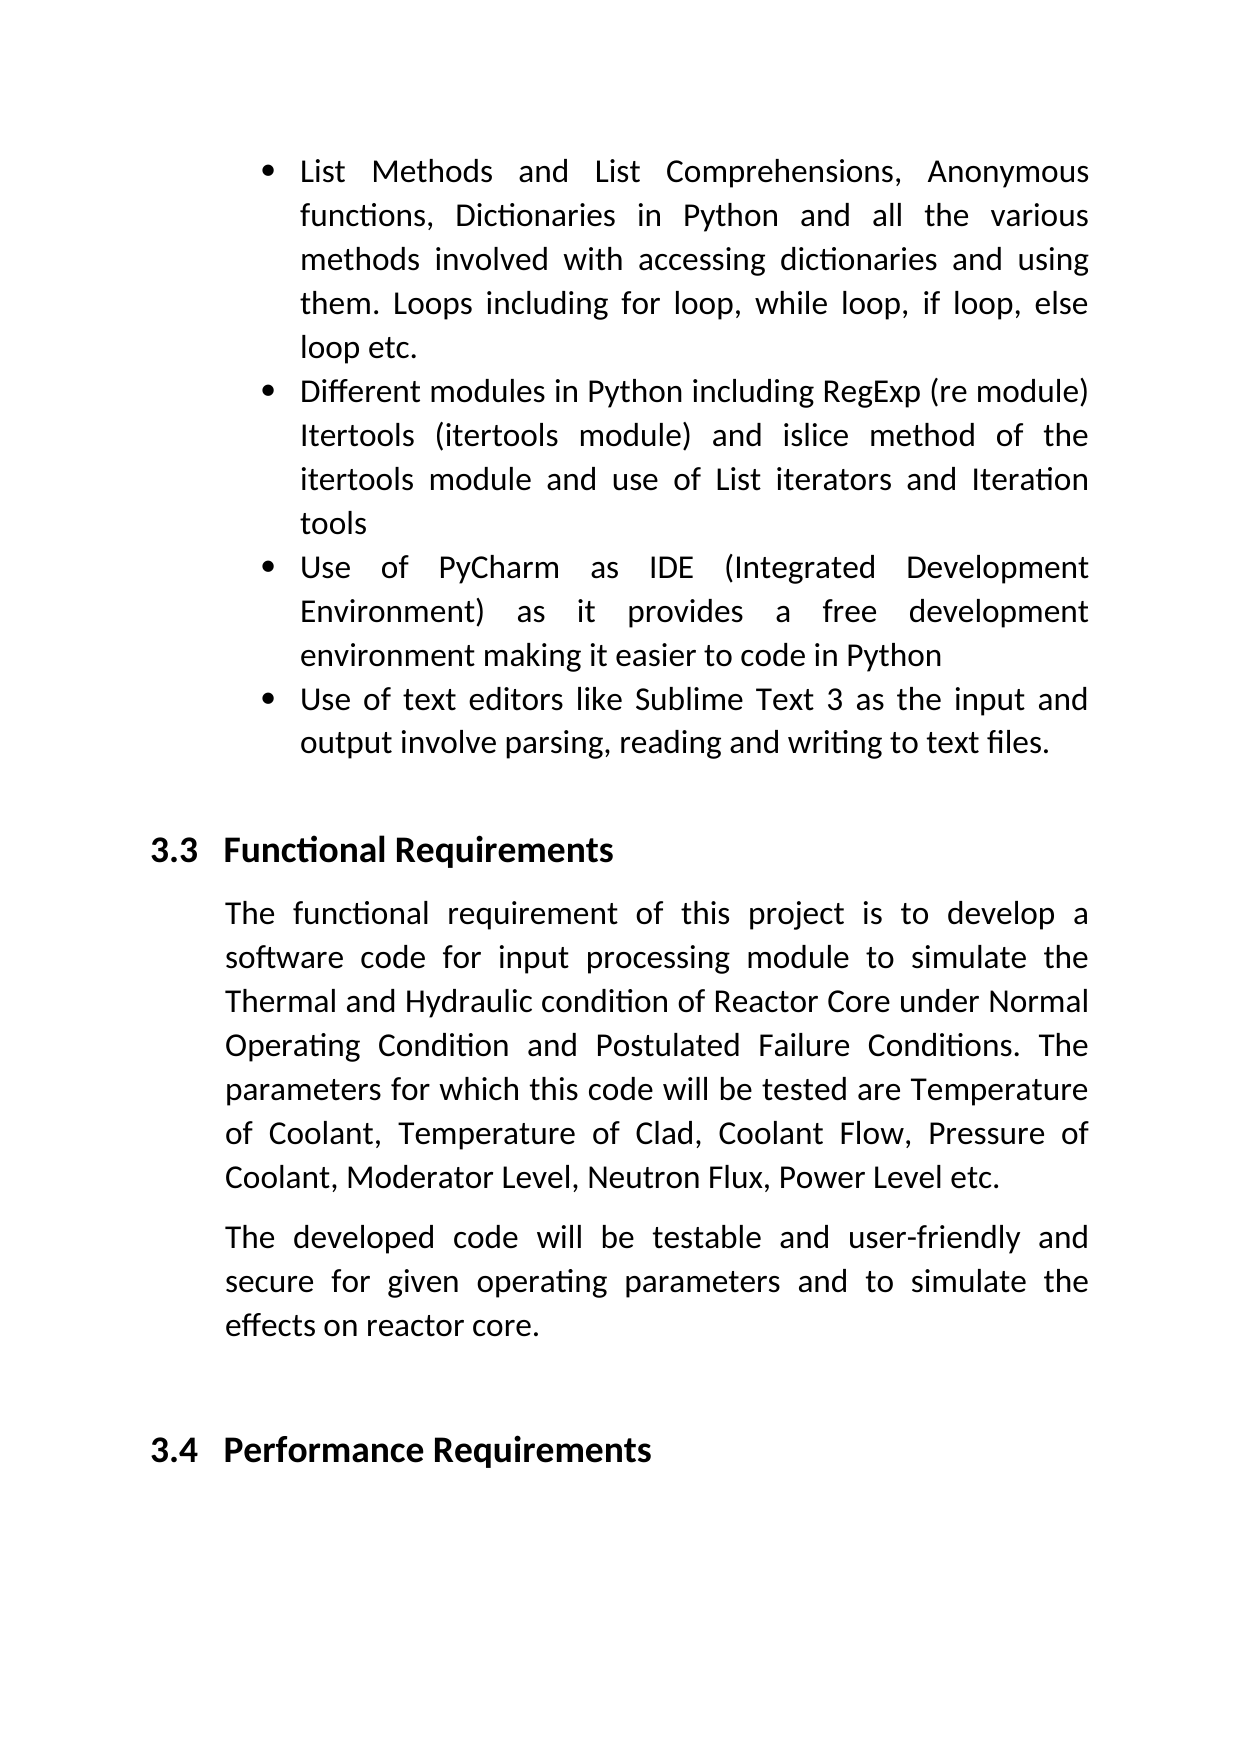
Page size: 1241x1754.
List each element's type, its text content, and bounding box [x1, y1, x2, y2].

list List Methods and List Comprehensions, Anonymous functions, Dictionaries in Python and all the various methods involved with accessing dictionaries and using them. Loops including for loop, while loop, if loop, else loop etc. [262, 150, 1090, 367]
list Different modules in Python including RegExp (re module) Itertools (itertools module) and islice method of the itertools module and use of List iterators and Iteration tools [262, 370, 1090, 542]
text 3.3 Functional Requirements [150, 826, 1090, 872]
list Use of text editors like Sublime Text 3 as the input and output involve parsing, reading and writing to text files. [262, 677, 1090, 762]
text 3.4 Performance Requirements [150, 1426, 1090, 1472]
text The functional requirement of this project is to develop a software code for input processing module to simulate the Thermal and Hydraulic condition of Reactor Core under Normal Operating Condition and Postulated Failure Conditions. The parameters for which this code will be tested are Temperature of Coolant, Temperature of Clad, Coolant Flow, Pressure of Coolant, Moderator Level, Neutron Flux, Power Level etc. [225, 892, 1090, 1197]
list Use of PyCharm as IDE (Integrated Development Environment) as it provides a free development environment making it easier to code in Python [262, 546, 1090, 674]
text The developed code will be testable and user-friendly and secure for given operating parameters and to simulate the effects on reactor core. [225, 1217, 1090, 1345]
